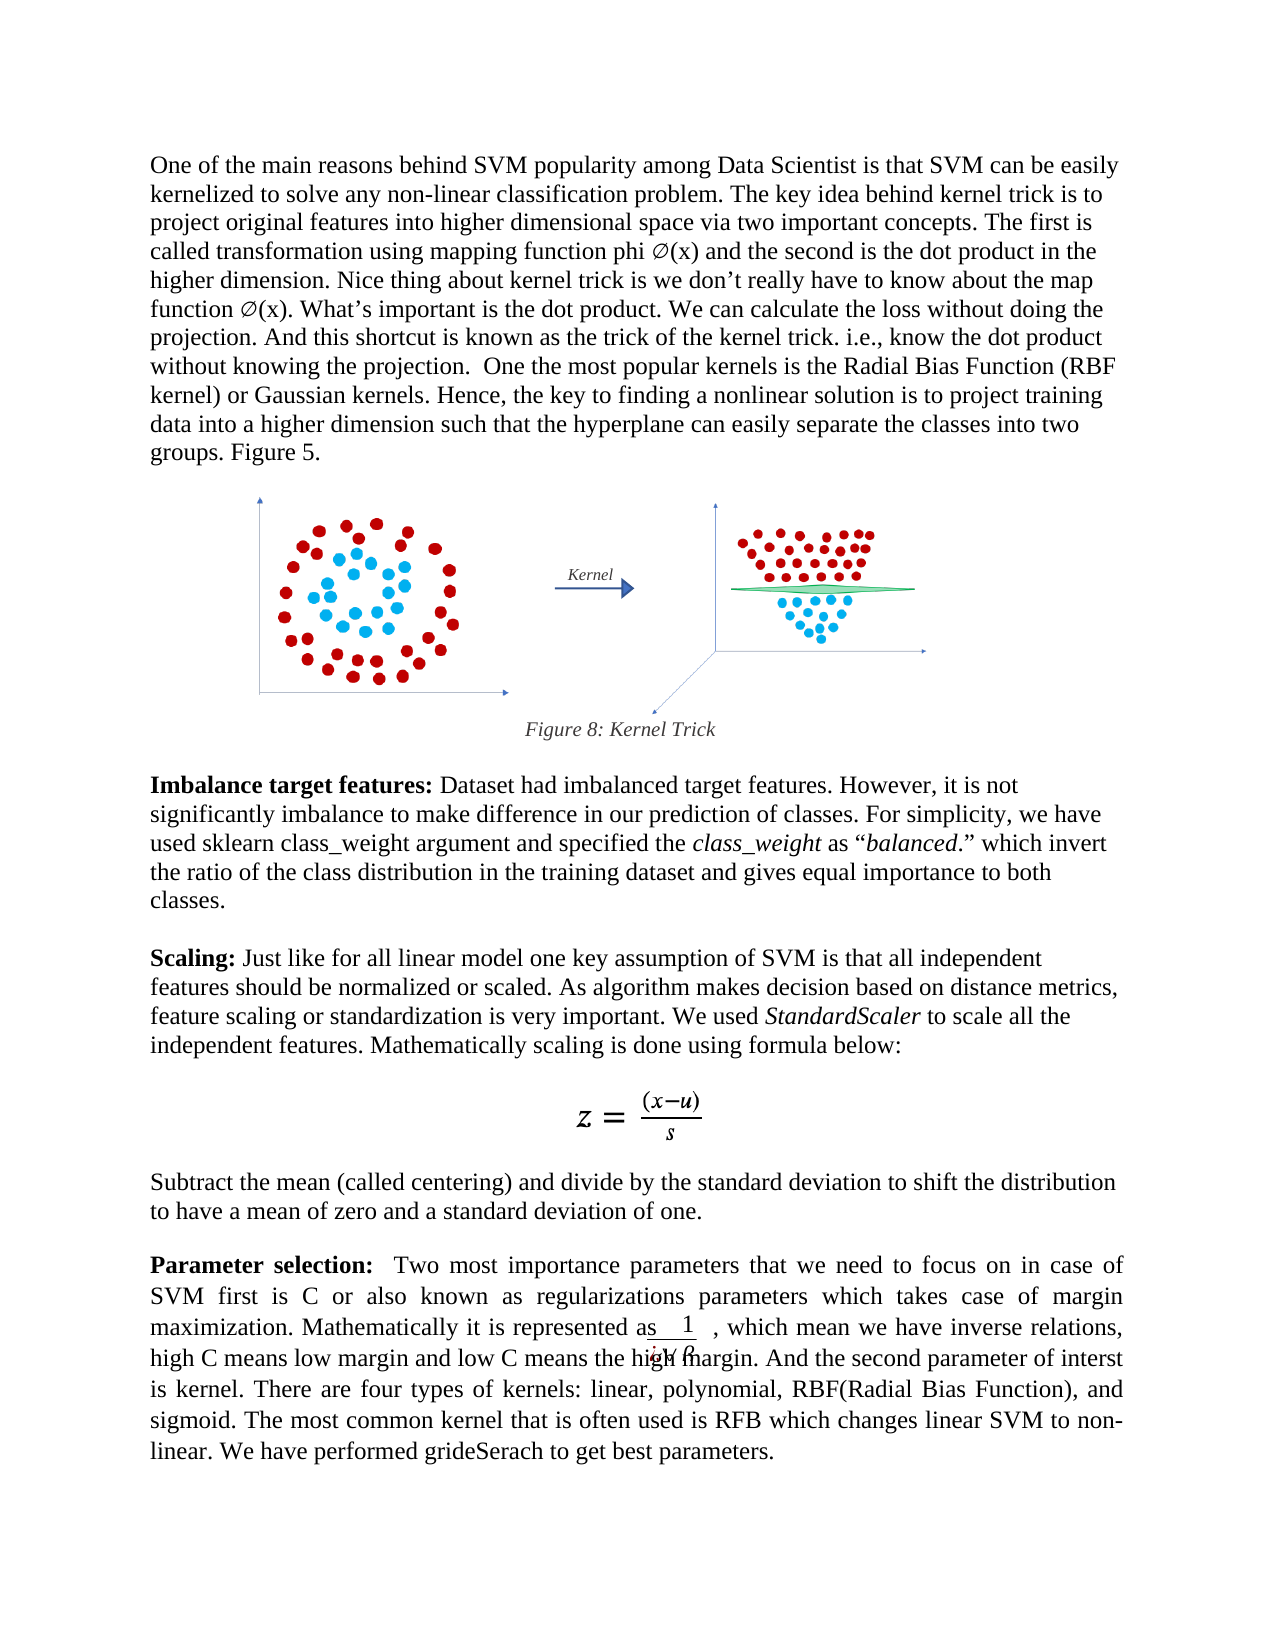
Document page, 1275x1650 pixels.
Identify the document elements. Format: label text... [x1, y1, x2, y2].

text One of the main reasons behind SVM popularity among Data Scientist is that SVM can be easily kernelized to solve any non-linear classification problem. The key idea behind kernel trick is to project original features into higher dimensional space via two important concepts. The first is called transformation using mapping function phi (x) and the second is the dot product in the higher dimension. Nice thing about kernel trick is we don’t really have to know about the map function (x). What’s important is the dot product. We can calculate the loss without doing the projection. And this shortcut is known as the trick of the kernel trick. i.e., know the dot product without knowing the projection. One the most popular kernels is the Radial Bias Function (RBF kernel) or Gaussian kernels. Hence, the key to finding a nonlinear solution is to project training data into a higher dimension such that the hyperplane can easily separate the classes into two groups. Figure 5. [150, 150, 1125, 466]
text Imbalance target features: Dataset had imbalanced target features. However, it is not significantly imbalance to make difference in our prediction of classes. For simplicity, we have used sklearn class_weight argument and specified the class_weight as “balanced.” which invert the ratio of the class distribution in the training dataset and gives equal importance to both classes. [150, 771, 1125, 914]
text Subtract the mean (called centering) and divide by the standard deviation to shift the distribution to have a mean of zero and a standard deviation of one. [150, 1167, 1125, 1225]
picture [568, 1083, 707, 1143]
text Scaling: Just like for all linear model one key assumption of SVM is that all independent features should be normalized or scaled. As algorithm makes decision based on distance metrics, feature scaling or standardization is very important. We used StandardScaler to scale all the independent features. Mathematically scaling is done using formula below: [150, 943, 1125, 1058]
text Figure 8: Kernel Trick [150, 717, 1125, 741]
